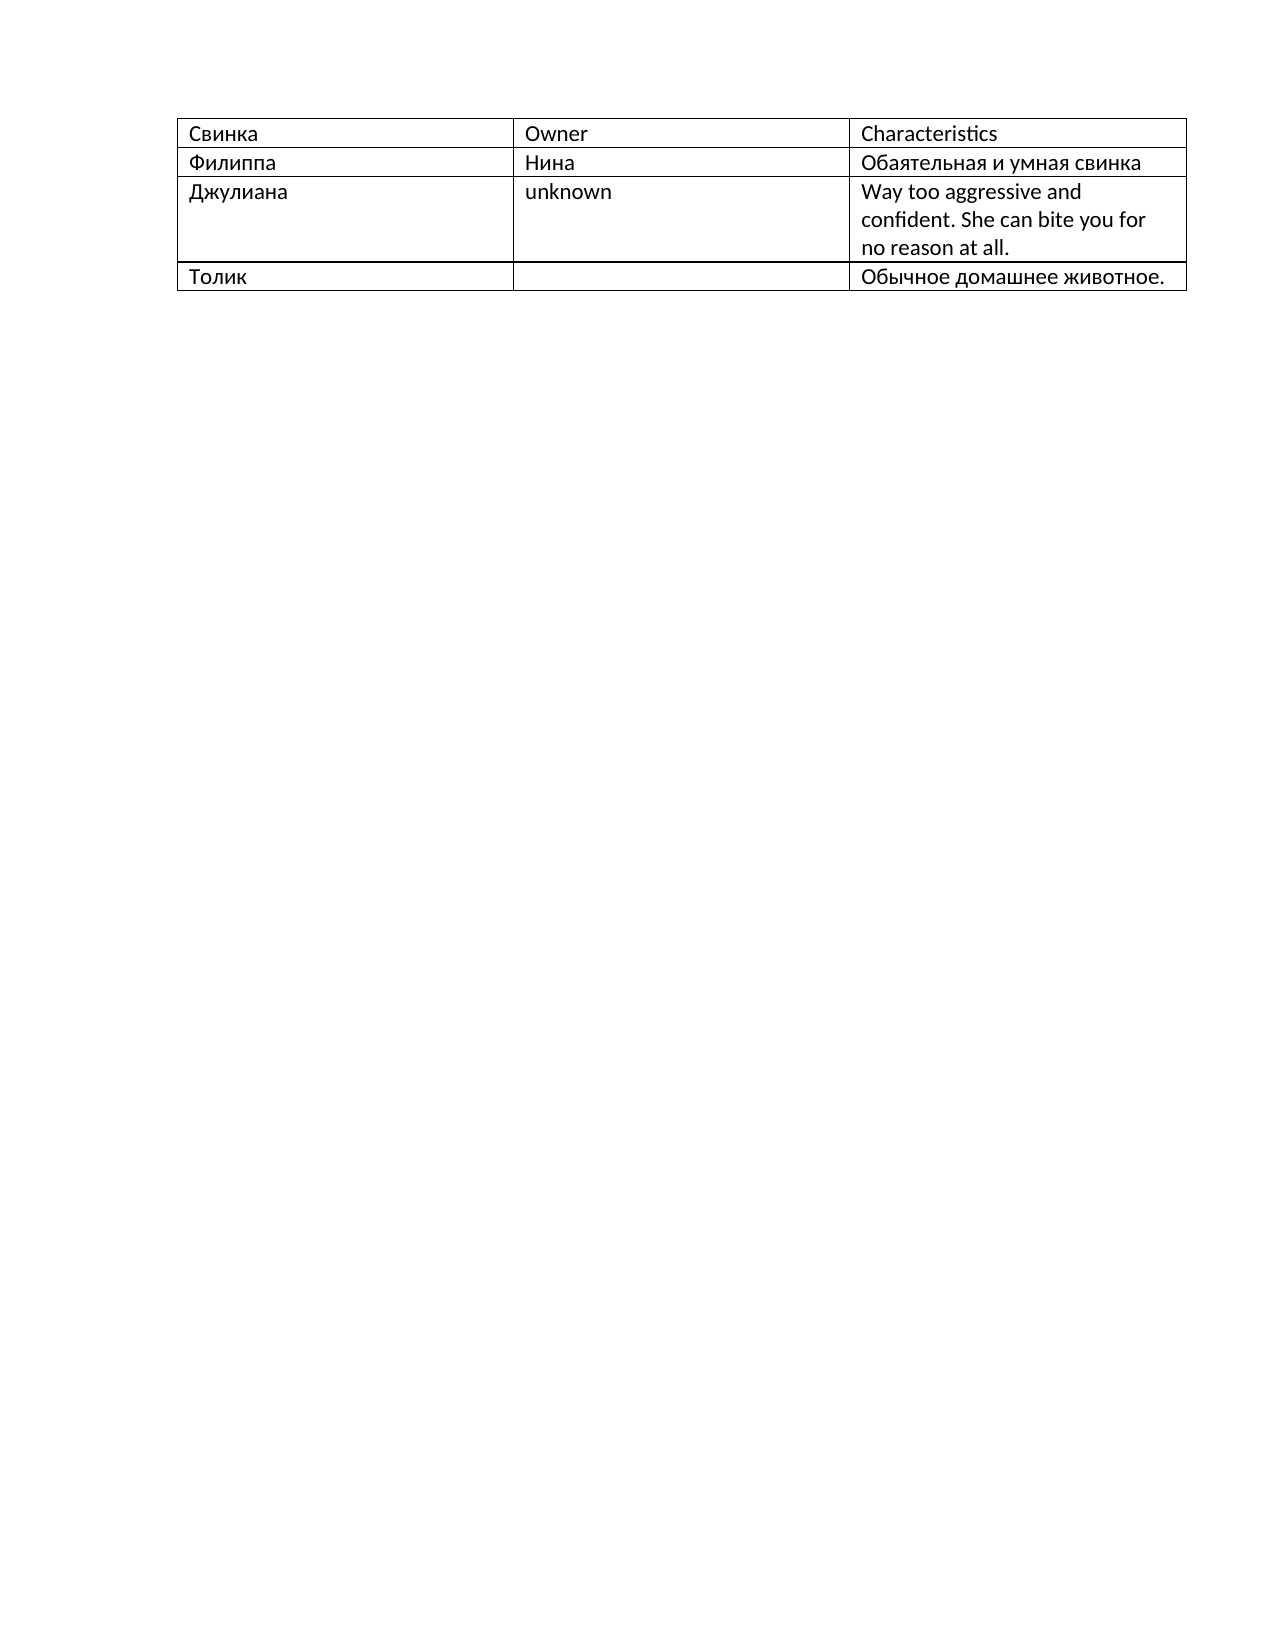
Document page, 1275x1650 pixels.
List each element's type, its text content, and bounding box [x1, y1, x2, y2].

table_header Characteristics [850, 119, 1186, 147]
table_cell Обычное домашнее животное. [850, 263, 1186, 290]
table_cell Джулиана [178, 177, 513, 261]
table_cell Нина [514, 148, 849, 176]
table_cell Толик [178, 263, 513, 290]
table_cell Обаятельная и умная свинка [850, 148, 1186, 176]
table_header Свинка [178, 119, 513, 147]
table_cell [514, 263, 849, 290]
table_cell unknown [514, 177, 849, 261]
table_cell Way too aggressive and confident. She can bite you for no reason at all. [850, 177, 1186, 261]
table_header Owner [514, 119, 849, 147]
table_cell Филиппа [178, 148, 513, 176]
